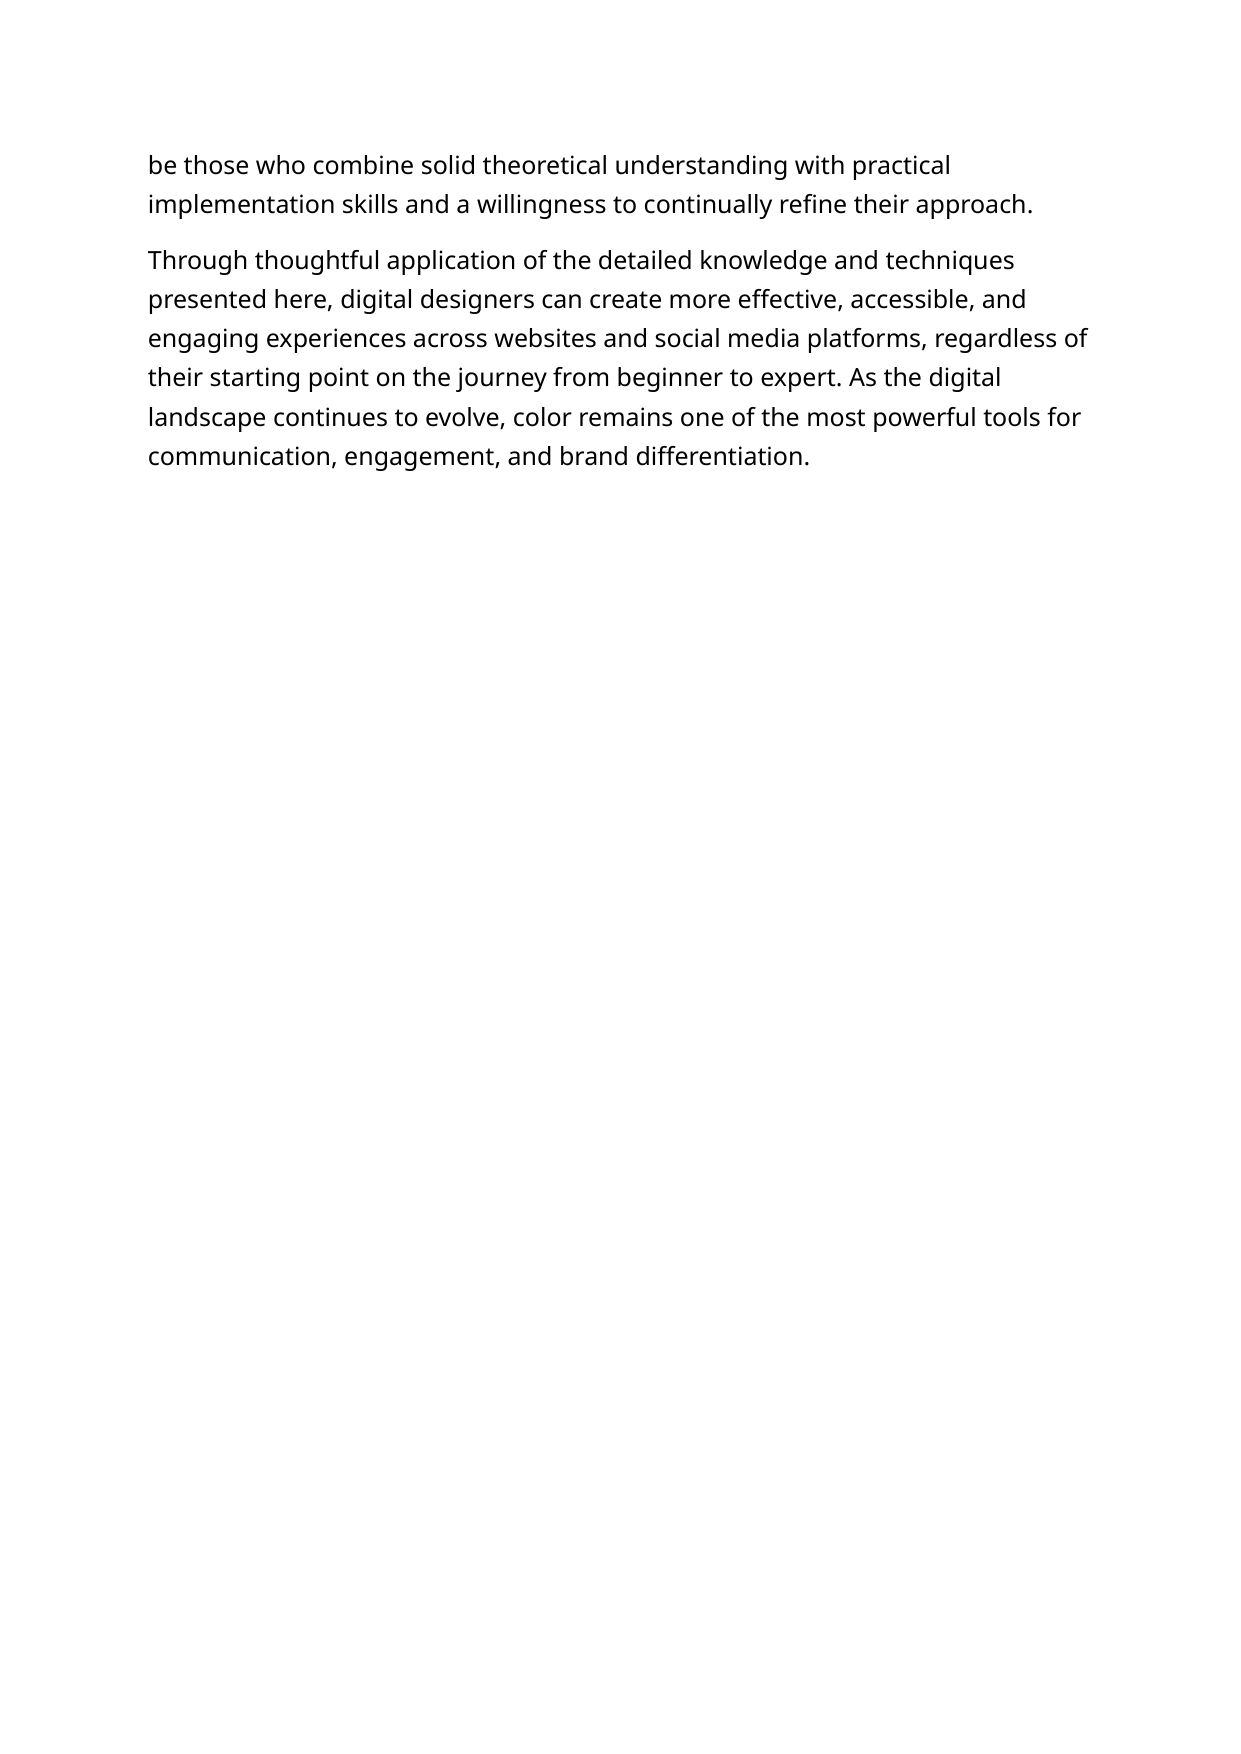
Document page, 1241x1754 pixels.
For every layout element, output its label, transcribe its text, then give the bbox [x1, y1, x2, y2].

text Through thoughtful application of the detailed knowledge and techniques presented here, digital designers can create more effective, accessible, and engaging experiences across websites and social media platforms, regardless of their starting point on the journey from beginner to expert. As the digital landscape continues to evolve, color remains one of the most powerful tools for communication, engagement, and brand differentiation. [148, 243, 1093, 472]
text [148, 148, 1093, 221]
